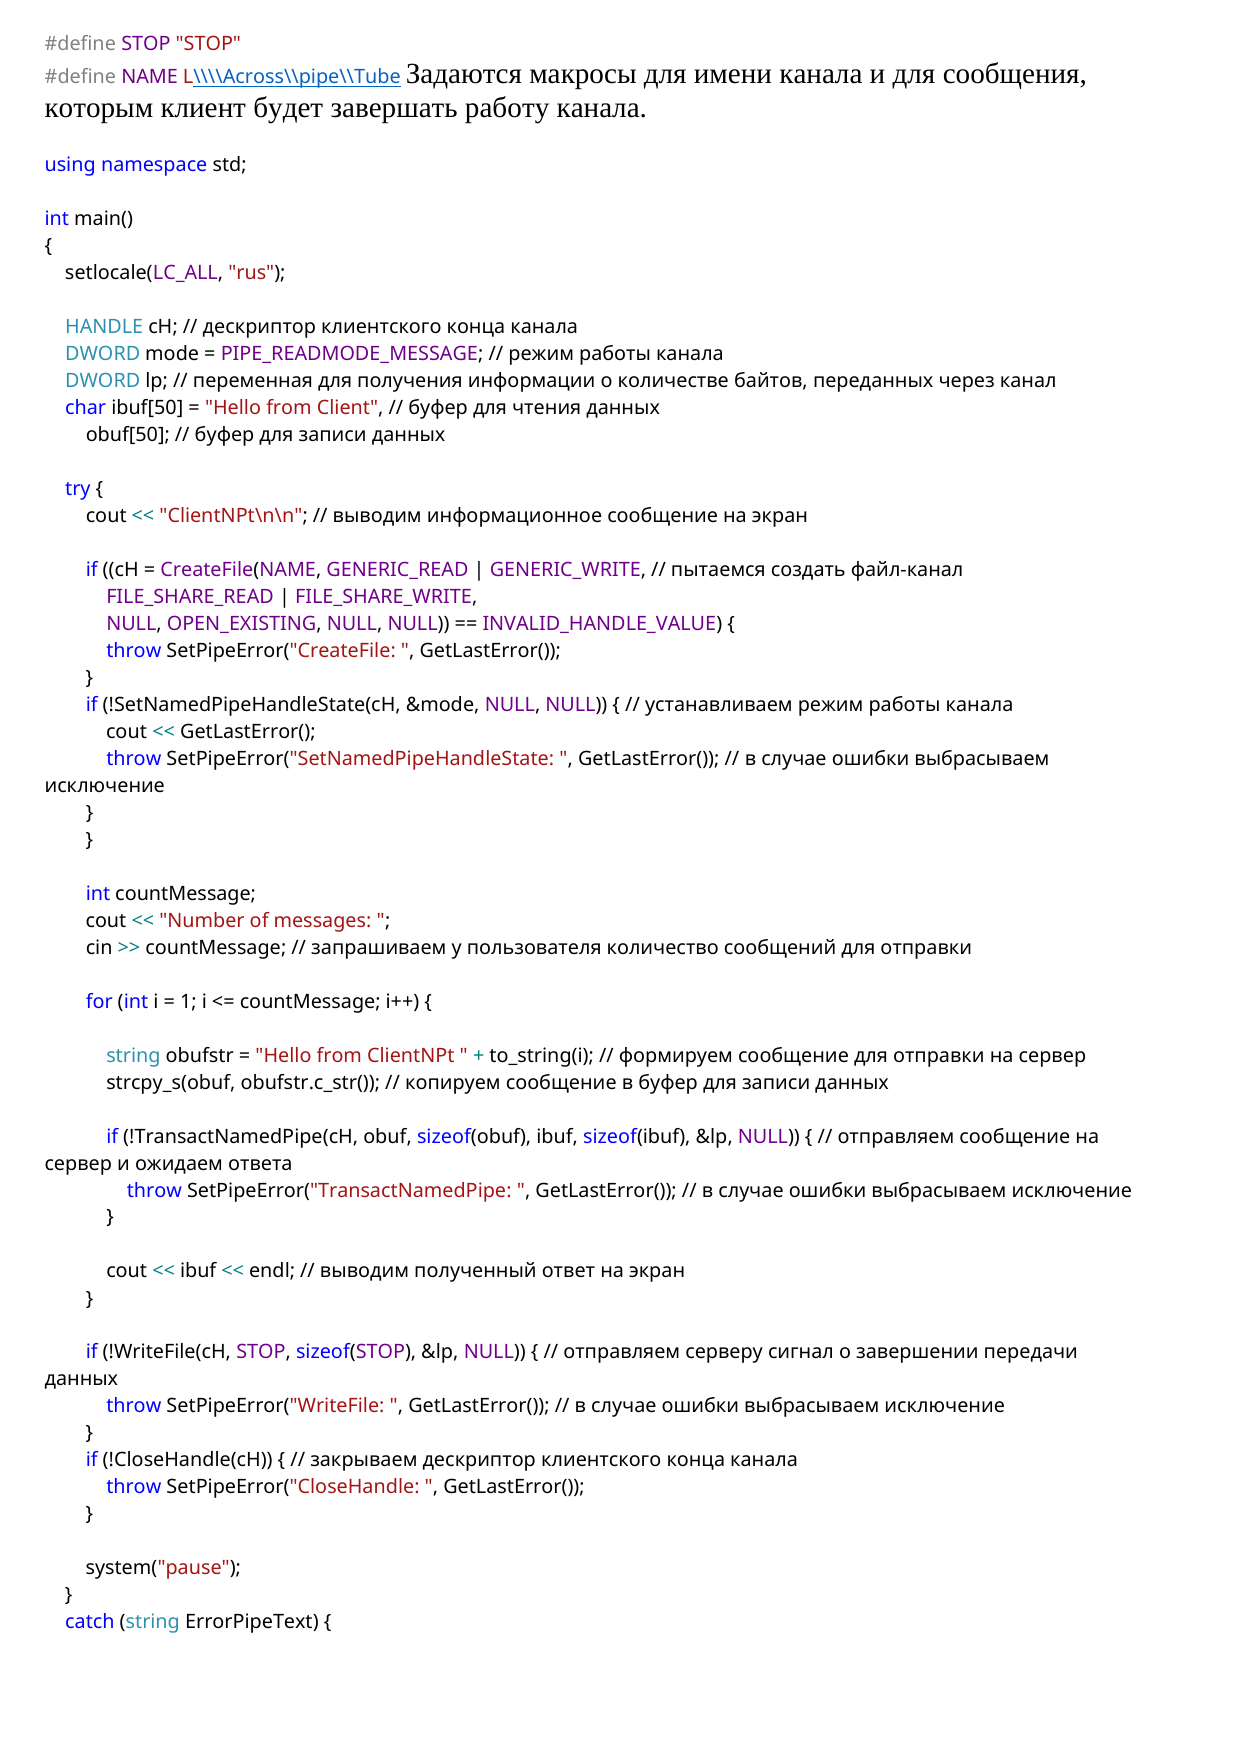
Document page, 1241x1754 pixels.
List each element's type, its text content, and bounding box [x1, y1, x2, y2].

text if ((cH = CreateFile(NAME, GENERIC_READ | GENERIC_WRITE, // пытаемся создать файл-канал [44, 555, 1152, 582]
text DWORD mode = PIPE_READMODE_MESSAGE; // режим работы канала [44, 339, 1152, 366]
text } [44, 1581, 1152, 1607]
text #define NAME L\\\\Across\\pipe\\Tube Задаются макросы для имени канала и для сообщения, которым клиент будет завершать работу канала. [44, 57, 1152, 124]
text } [44, 1203, 1152, 1230]
text try { [44, 474, 1152, 501]
text cout << "Number of messages: "; [44, 906, 1152, 933]
text cout << GetLastError(); [44, 717, 1152, 744]
text FILE_SHARE_READ | FILE_SHARE_WRITE, [44, 582, 1152, 609]
text cout << ibuf << endl; // выводим полученный ответ на экран [44, 1257, 1152, 1284]
text } [44, 825, 1152, 852]
text if (!CloseHandle(cH)) { // закрываем дескриптор клиентского конца канала [44, 1446, 1152, 1473]
text obuf[50]; // буфер для записи данных [44, 420, 1152, 447]
text HANDLE cH; // дескриптор клиентского конца канала [44, 312, 1152, 339]
text NULL, OPEN_EXISTING, NULL, NULL)) == INVALID_HANDLE_VALUE) { [44, 609, 1152, 636]
text cin >> countMessage; // запрашиваем у пользователя количество сообщений для отправки [44, 933, 1152, 960]
text throw SetPipeError("TransactNamedPipe: ", GetLastError()); // в случае ошибки выбрасываем исключение [44, 1176, 1152, 1203]
text { [44, 232, 1152, 258]
text for (int i = 1; i <= countMessage; i++) { [44, 987, 1152, 1014]
text catch (string ErrorPipeText) { [44, 1607, 1152, 1634]
text using namespace std; [44, 151, 1152, 178]
text } [44, 663, 1152, 690]
text system("pause"); [44, 1553, 1152, 1581]
text DWORD lp; // переменная для получения информации о количестве байтов, переданных через канал [44, 366, 1152, 393]
text int main() [44, 204, 1152, 232]
text if (!TransactNamedPipe(cH, obuf, sizeof(obuf), ibuf, sizeof(ibuf), &lp, NULL)) { // отправляем сообщение на сервер и ожидаем ответа [44, 1122, 1152, 1176]
text if (!SetNamedPipeHandleState(cH, &mode, NULL, NULL)) { // устанавливаем режим работы канала [44, 690, 1152, 717]
text throw SetPipeError("CreateFile: ", GetLastError()); [44, 636, 1152, 663]
text } [44, 798, 1152, 825]
text char ibuf[50] = "Hello from Client", // буфер для чтения данных [44, 393, 1152, 420]
text } [44, 1284, 1152, 1311]
text throw SetPipeError("SetNamedPipeHandleState: ", GetLastError()); // в случае ошибки выбрасываем исключение [44, 744, 1152, 798]
text cout << "ClientNPt\n\n"; // выводим информационное сообщение на экран [44, 501, 1152, 528]
text #define STOP "STOP" [44, 29, 1152, 57]
text throw SetPipeError("CloseHandle: ", GetLastError()); [44, 1473, 1152, 1499]
text string obufstr = "Hello from ClientNPt " + to_string(i); // формируем сообщение для отправки на сервер [44, 1041, 1152, 1068]
text if (!WriteFile(cH, STOP, sizeof(STOP), &lp, NULL)) { // отправляем серверу сигнал о завершении передачи данных [44, 1338, 1152, 1392]
text setlocale(LC_ALL, "rus"); [44, 258, 1152, 286]
text int countMessage; [44, 879, 1152, 906]
text throw SetPipeError("WriteFile: ", GetLastError()); // в случае ошибки выбрасываем исключение [44, 1392, 1152, 1419]
text } [44, 1499, 1152, 1527]
text strcpy_s(obuf, obufstr.c_str()); // копируем сообщение в буфер для записи данных [44, 1068, 1152, 1095]
text } [44, 1419, 1152, 1446]
